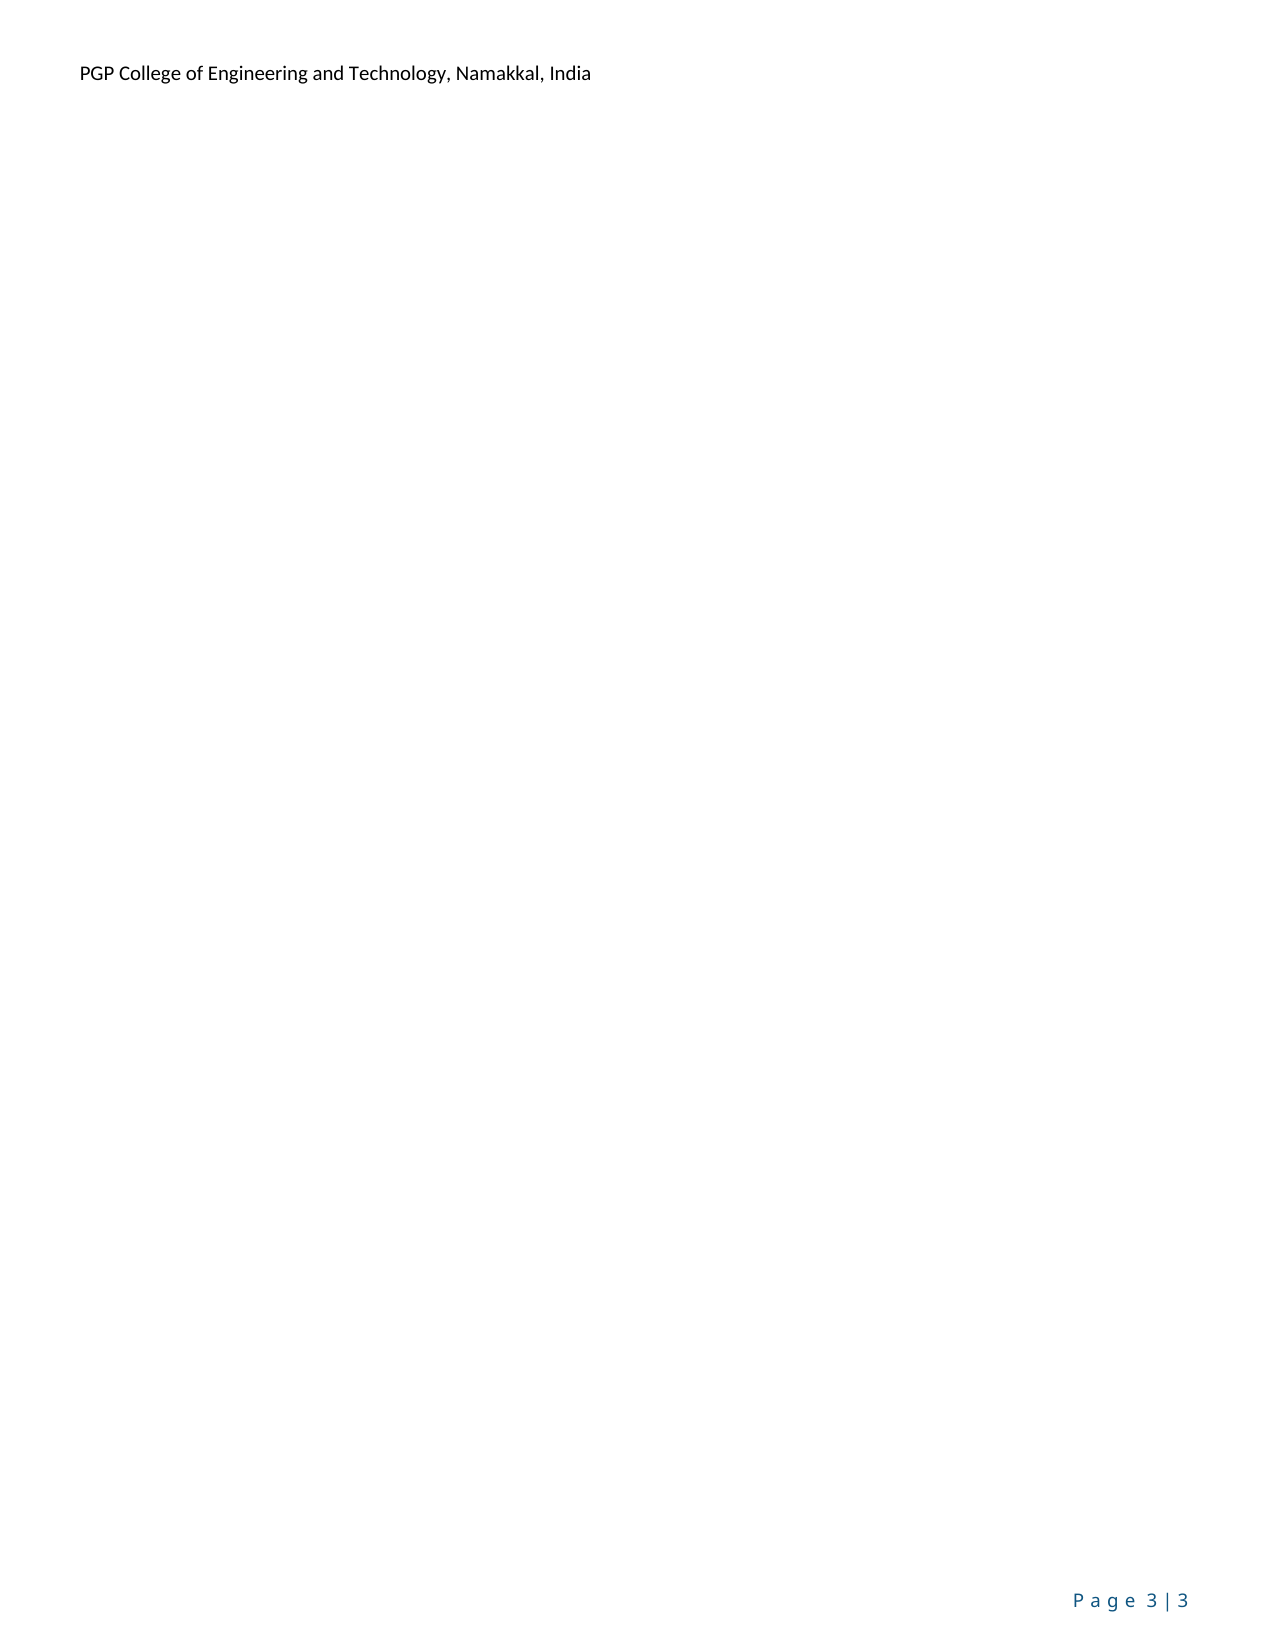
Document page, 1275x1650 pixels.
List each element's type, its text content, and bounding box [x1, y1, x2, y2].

text PGP College of Engineering and Technology, Namakkal, India [79, 60, 1215, 85]
